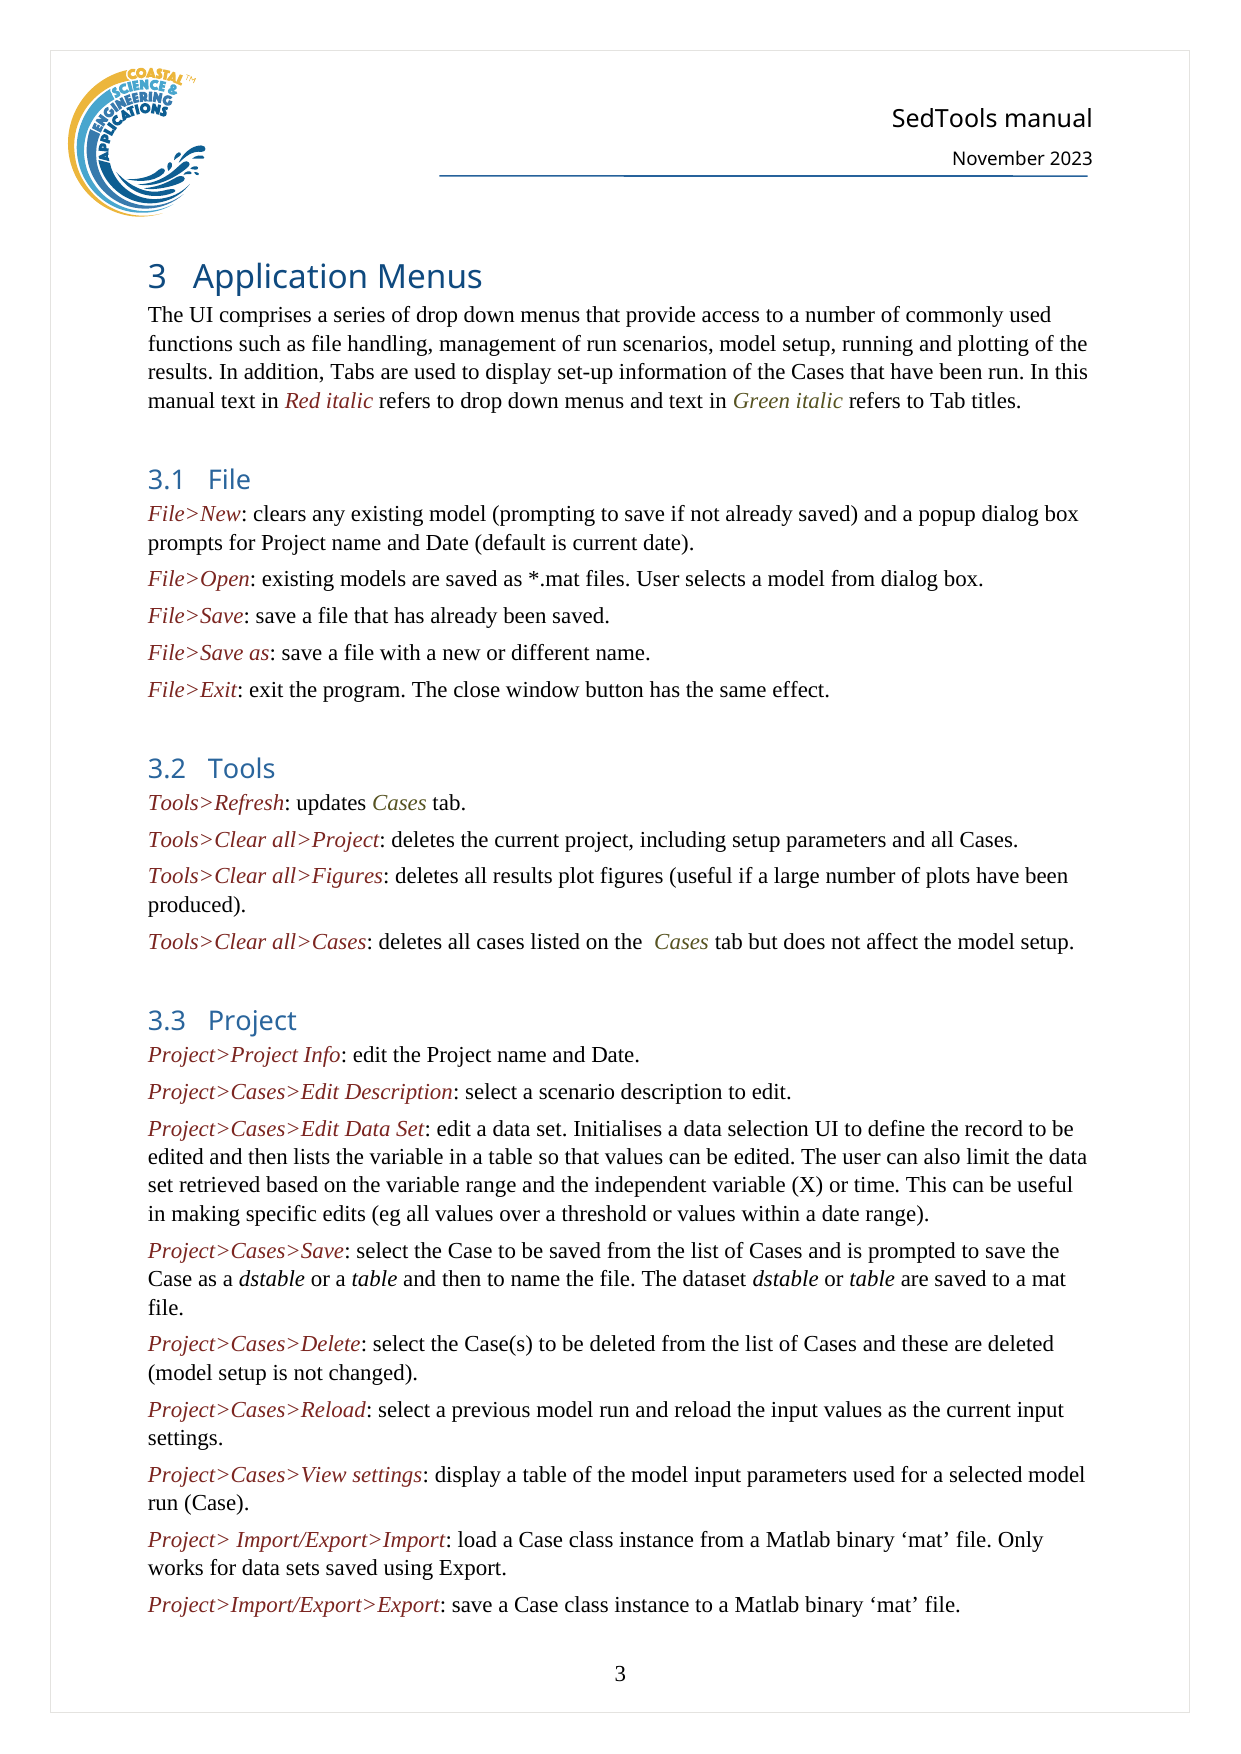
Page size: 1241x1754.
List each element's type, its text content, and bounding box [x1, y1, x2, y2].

text Tools>Clear all>Cases: deletes all cases listed on the Cases tab but does not affect the model setup. [148, 928, 1093, 954]
text The UI comprises a series of drop down menus that provide access to a number of commonly used functions such as file handling, management of run scenarios, model setup, running and plotting of the results. In addition, Tabs are used to display set-up information of the Cases that have been run. In this manual text in Red italic refers to drop down menus and text in Green italic refers to Tab titles. [148, 302, 1093, 413]
text File>Save: save a file that has already been saved. [148, 602, 1093, 628]
text Tools>Clear all>Project: deletes the current project, including setup parameters and all Cases. [148, 826, 1093, 852]
text File>New: clears any existing model (prompting to save if not already saved) and a popup dialog box prompts for Project name and Date (default is current date). [148, 500, 1093, 555]
text File>Save as: save a file with a new or different name. [148, 639, 1093, 665]
text Project>Cases>Save: select the Case to be saved from the list of Cases and is prompted to save the Case as a dstable or a table and then to name the file. The dataset dstable or table are saved to a mat file. [148, 1237, 1093, 1320]
subtitle Project [148, 1001, 1093, 1038]
text Tools>Clear all>Figures: deletes all results plot figures (useful if a large number of plots have been produced). [148, 863, 1093, 917]
subtitle Tools [148, 749, 1093, 786]
subtitle Application Menus [148, 253, 1093, 298]
text Tools>Refresh: updates Cases tab. [148, 789, 1093, 815]
text Project> Import/Export>Import: load a Case class instance from a Matlab binary ‘mat’ file. Only works for data sets saved using Export. [148, 1526, 1093, 1581]
text Project>Cases>Edit Data Set: edit a data set. Initialises a data selection UI to define the record to be edited and then lists the variable in a table so that values can be edited. The user can also limit the data set retrieved based on the variable range and the independent variable (X) or time. This can be useful in making specific edits (eg all values over a threshold or values within a date range). [148, 1115, 1093, 1226]
subtitle File [148, 460, 1093, 497]
text Project>Cases>Reload: select a previous model run and reload the input values as the current input settings. [148, 1396, 1093, 1450]
text File>Open: existing models are saved as *.mat files. User selects a model from dialog box. [148, 565, 1093, 592]
text Project>Project Info: edit the Project name and Date. [148, 1041, 1093, 1067]
text Project>Cases>View settings: display a table of the model input parameters used for a selected model run (Case). [148, 1461, 1093, 1516]
text Project>Cases>Edit Description: select a scenario description to edit. [148, 1078, 1093, 1104]
text Project>Cases>Delete: select the Case(s) to be deleted from the list of Cases and these are deleted (model setup is not changed). [148, 1330, 1093, 1385]
text Project>Import/Export>Export: save a Case class instance to a Matlab binary ‘mat’ file. [148, 1591, 1093, 1618]
text File>Exit: exit the program. The close window button has the same effect. [148, 676, 1093, 702]
